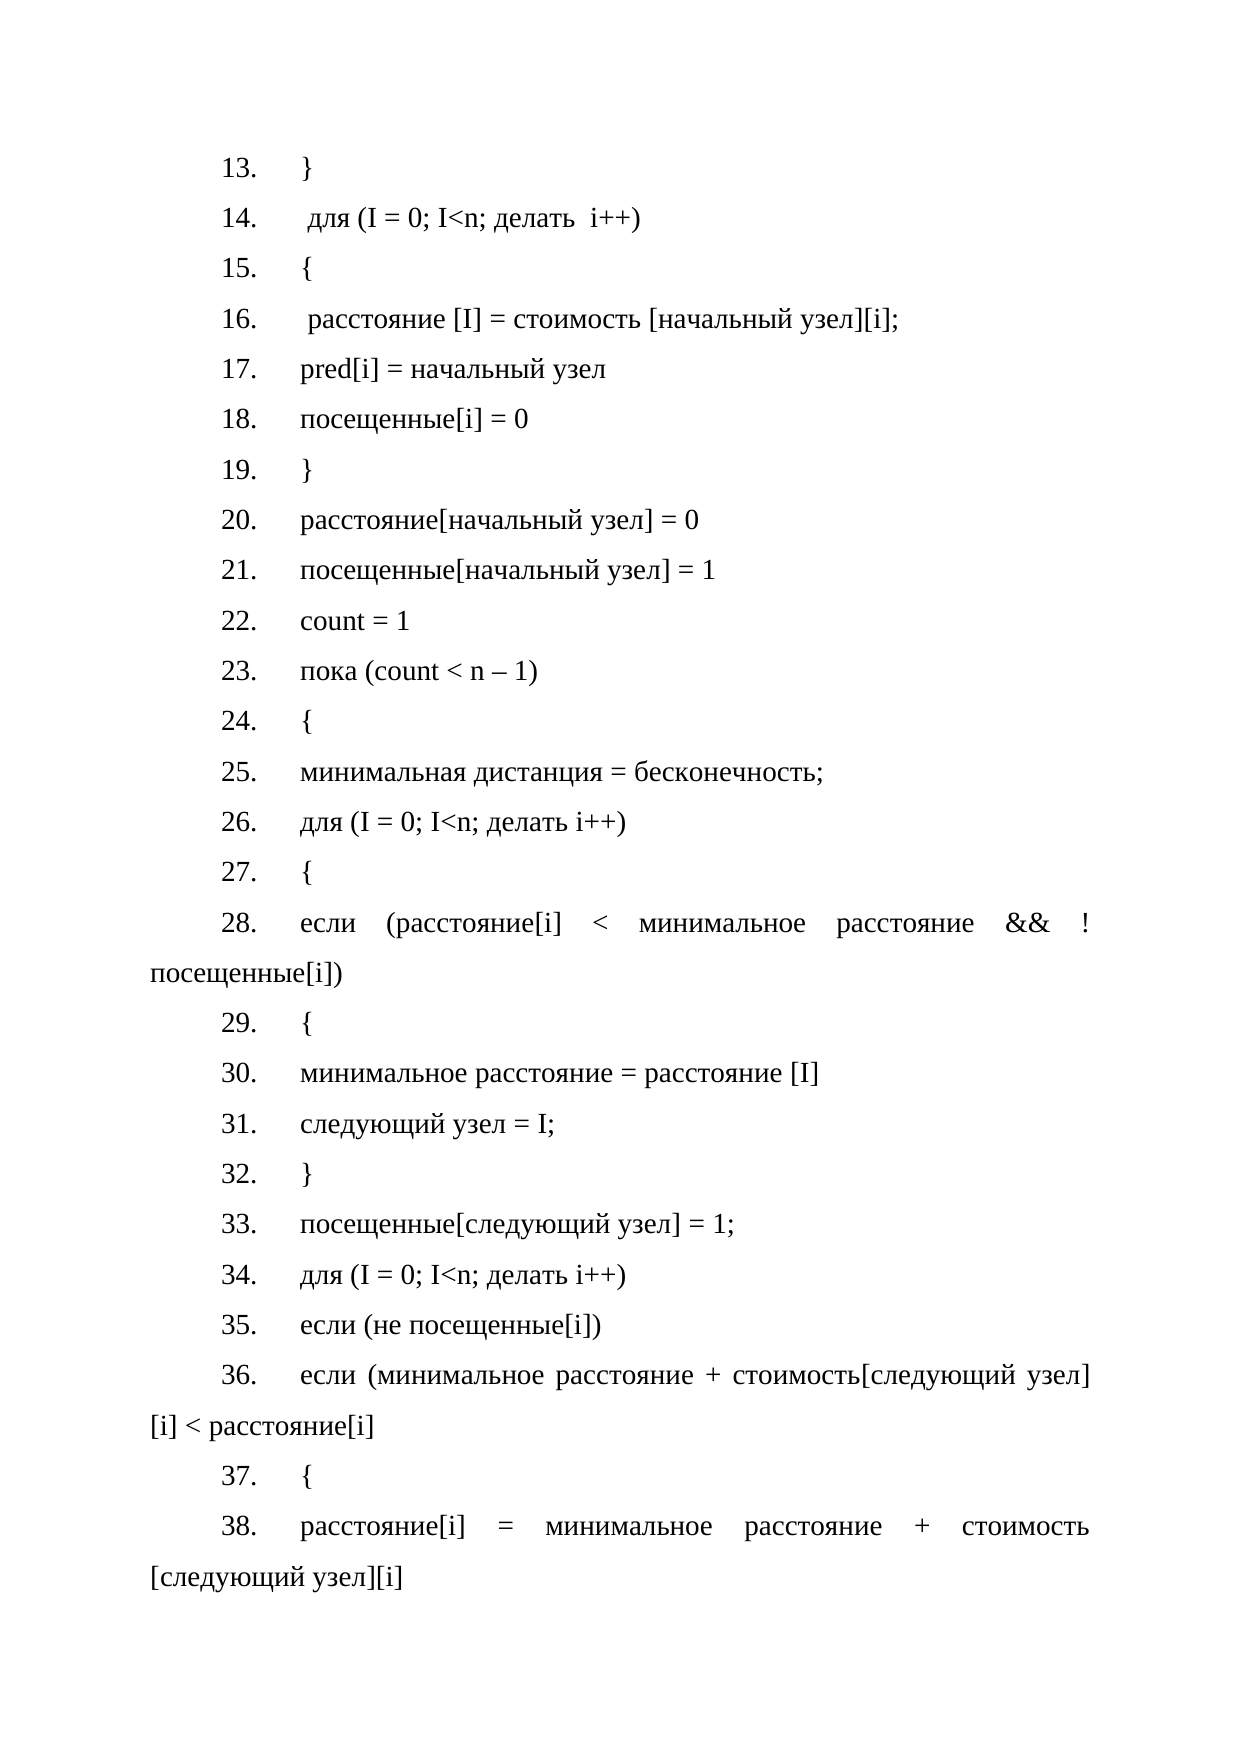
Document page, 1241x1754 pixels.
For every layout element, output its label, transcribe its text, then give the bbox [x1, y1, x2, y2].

list { [150, 703, 1090, 737]
list } [150, 452, 1090, 485]
list расстояние[начальный узел] = 0 [150, 502, 1090, 536]
list следующий узел = I; [150, 1106, 1090, 1139]
list pred[i] = начальный узел [150, 351, 1090, 385]
list } [150, 150, 1090, 183]
list расстояние [I] = стоимость [начальный узел][i]; [150, 301, 1090, 334]
list { [150, 251, 1090, 284]
list { [150, 1458, 1090, 1492]
list для (I = 0; I<n; делать i++) [150, 804, 1090, 838]
list расстояние[i] = минимальное расстояние + стоимость [следующий узел][i] [150, 1508, 1090, 1592]
list посещенные[i] = 0 [150, 402, 1090, 435]
list посещенные[начальный узел] = 1 [150, 552, 1090, 586]
list если (минимальное расстояние + стоимость[следующий узел][i] < расстояние[i] [150, 1357, 1090, 1441]
list count = 1 [150, 603, 1090, 636]
list для (I = 0; I<n; делать i++) [150, 200, 1090, 234]
list пока (count < n – 1) [150, 653, 1090, 687]
list если (расстояние[i] < минимальное расстояние && !посещенные[i]) [150, 905, 1090, 988]
list { [150, 1005, 1090, 1039]
list минимальная дистанция = бесконечность; [150, 754, 1090, 787]
list } [150, 1156, 1090, 1190]
list для (I = 0; I<n; делать i++) [150, 1257, 1090, 1290]
list минимальное расстояние = расстояние [I] [150, 1056, 1090, 1089]
list если (не посещенные[i]) [150, 1307, 1090, 1341]
list { [150, 854, 1090, 888]
list посещенные[следующий узел] = 1; [150, 1207, 1090, 1240]
